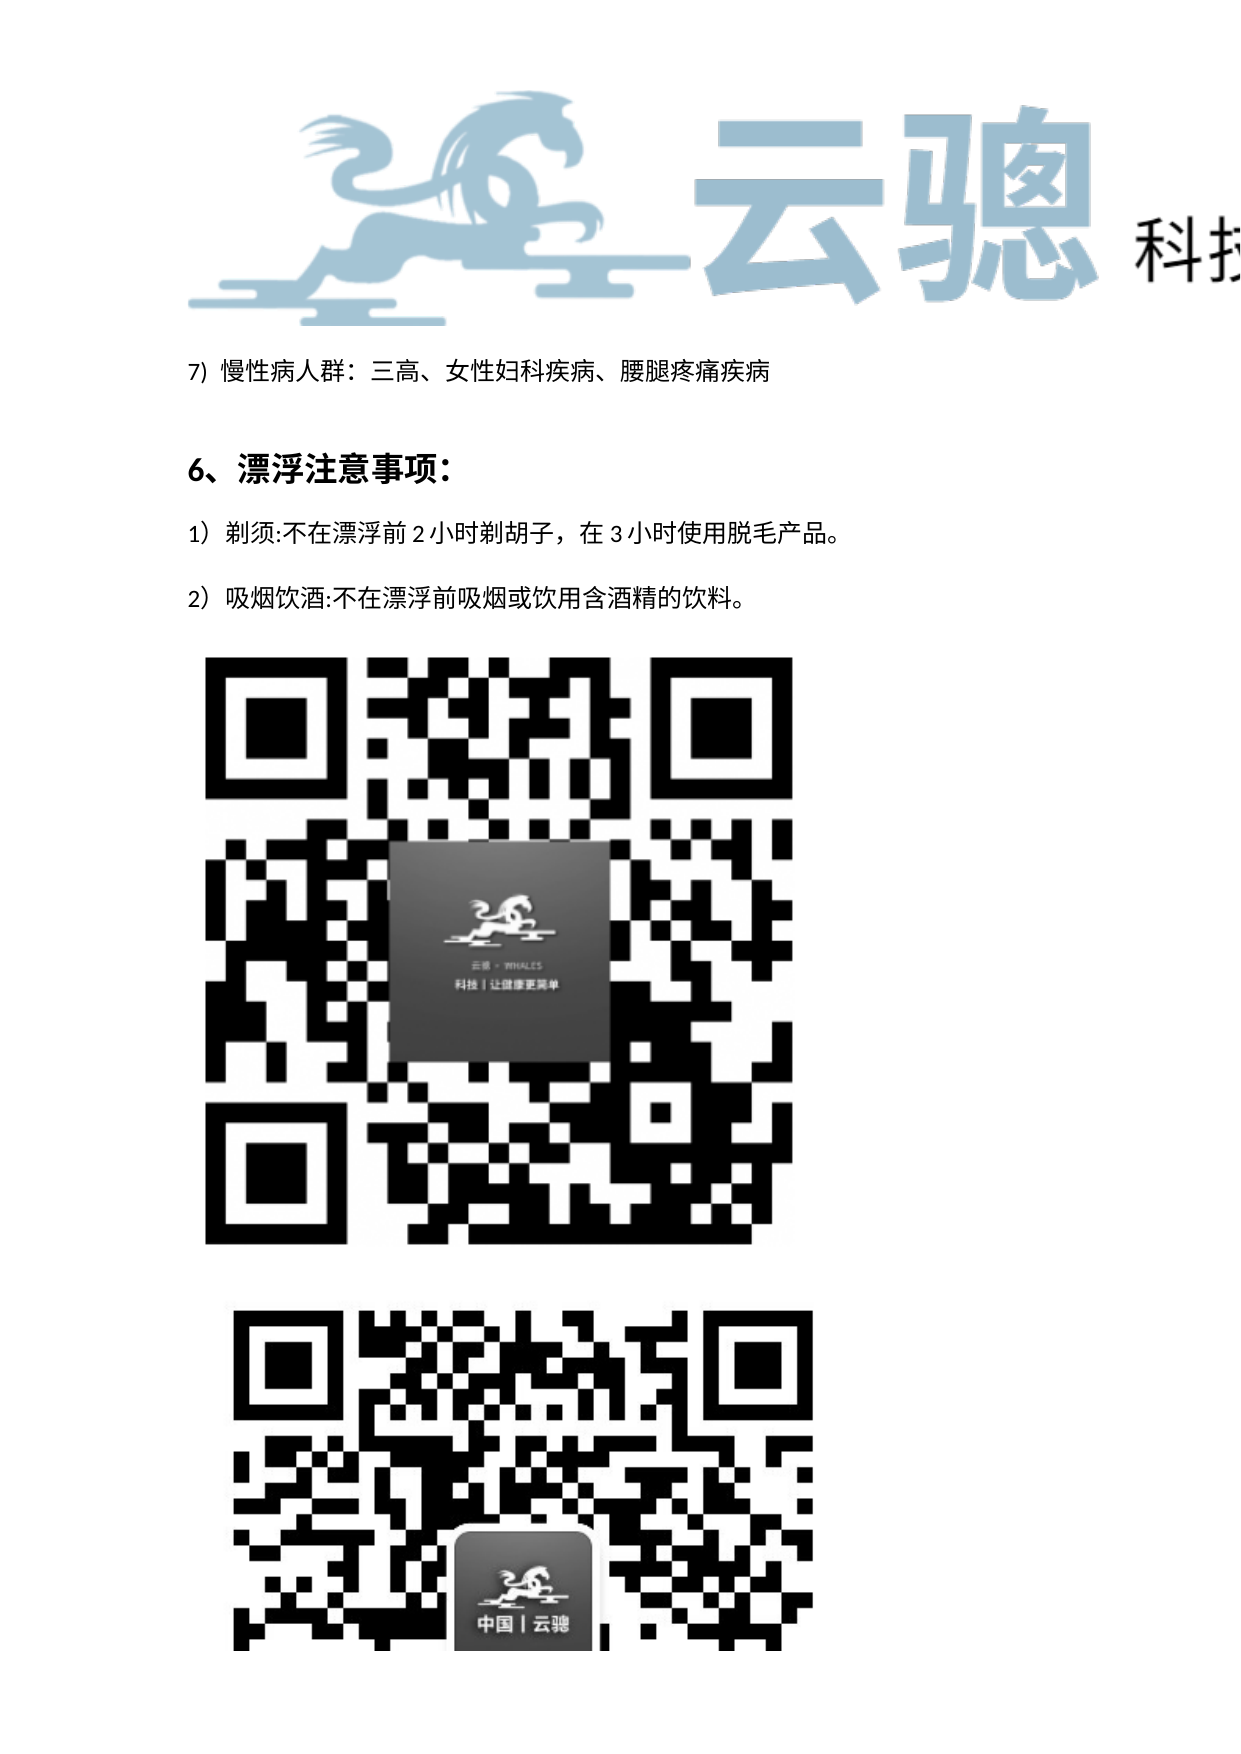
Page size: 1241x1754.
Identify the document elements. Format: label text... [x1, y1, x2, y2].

text 2）吸烟饮酒:不在漂浮前吸烟或饮用含酒精的饮料。 [187, 560, 1053, 625]
picture [187, 635, 860, 1651]
text 1）剃须:不在漂浮前2小时剃胡子，在3小时使用脱毛产品。 [187, 495, 1053, 560]
picture [187, 88, 1241, 323]
list 慢性病人群：三高、女性妇科疾病、腰腿疼痛疾病 [187, 333, 1053, 398]
text 6、漂浮注意事项： [187, 430, 1053, 495]
